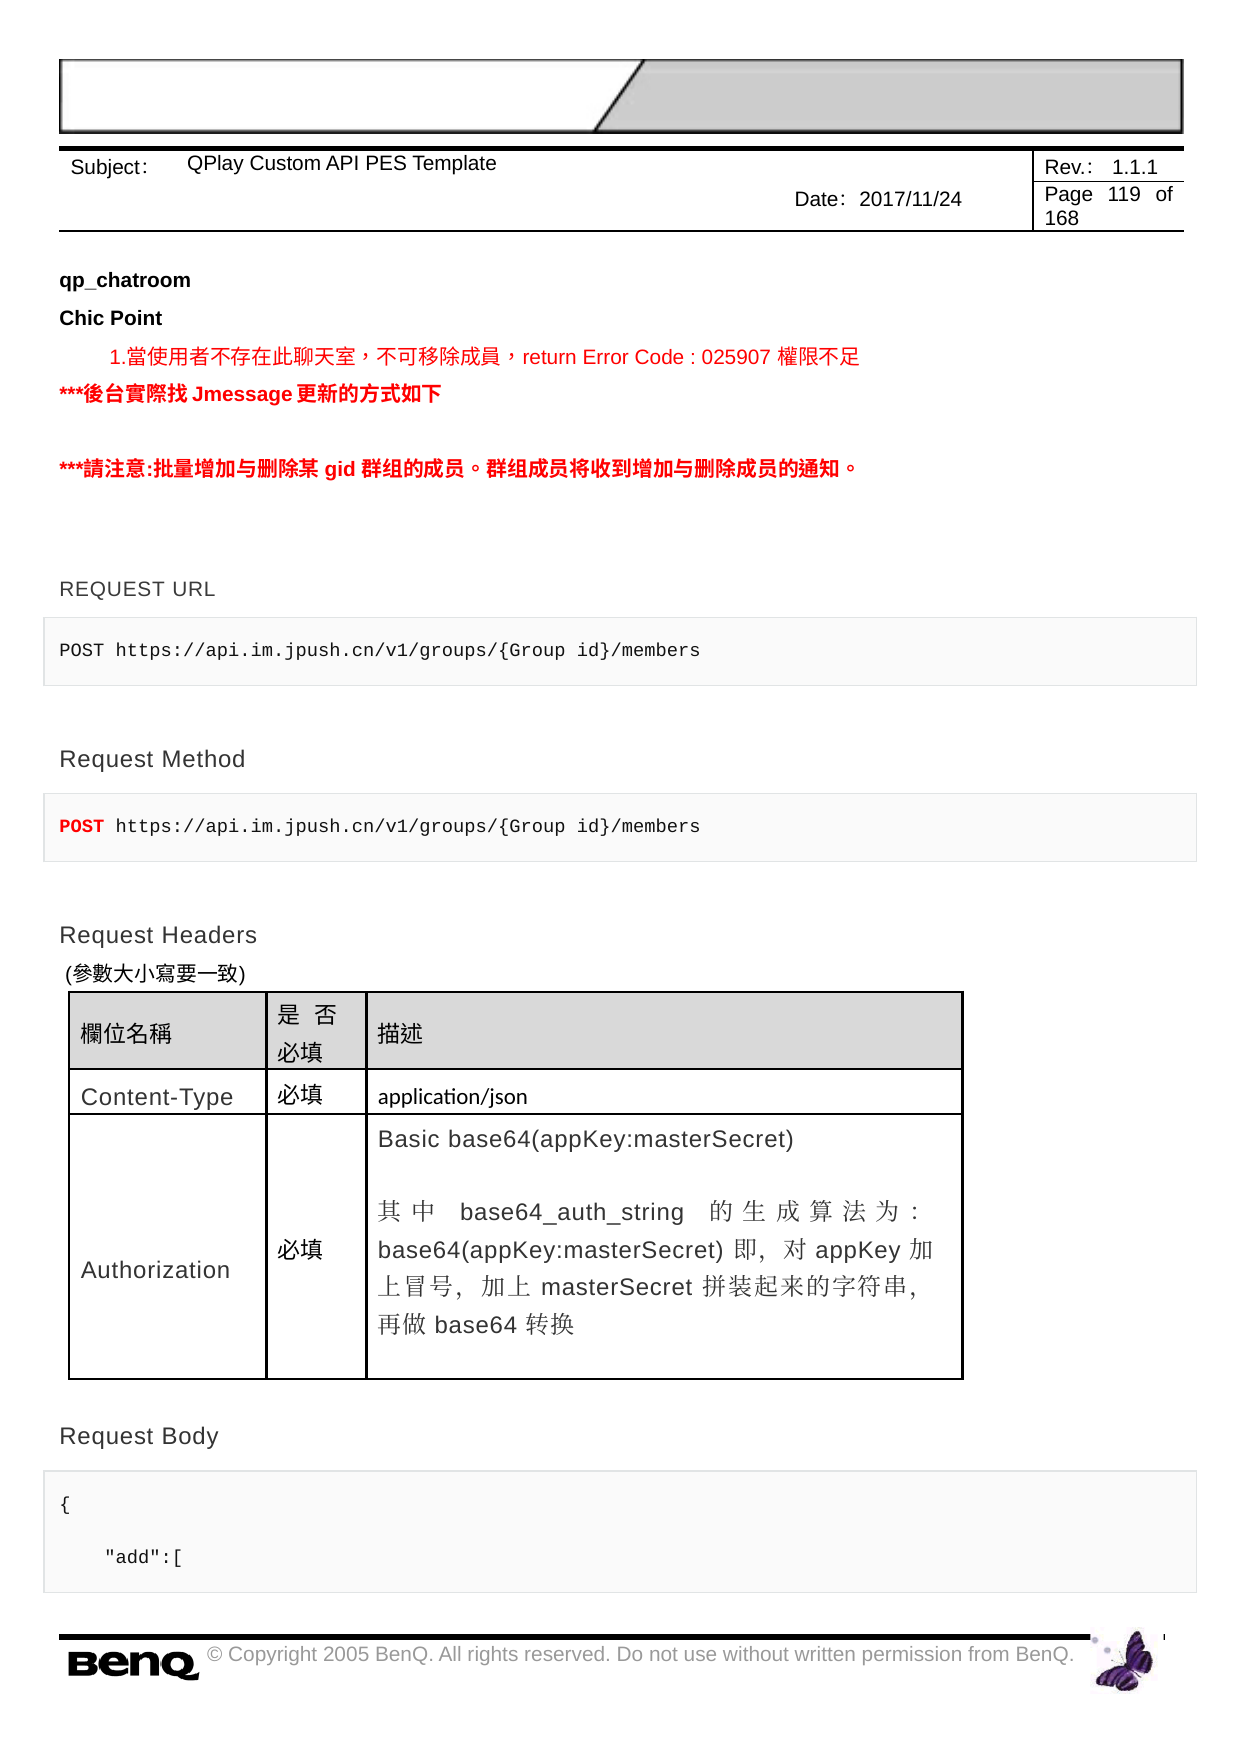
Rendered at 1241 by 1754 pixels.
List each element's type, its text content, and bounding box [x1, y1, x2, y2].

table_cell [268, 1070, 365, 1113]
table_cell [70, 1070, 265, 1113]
text Request Method [59, 739, 1181, 777]
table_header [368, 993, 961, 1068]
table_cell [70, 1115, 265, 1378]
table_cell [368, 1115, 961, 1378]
text Chic Point [59, 299, 1181, 336]
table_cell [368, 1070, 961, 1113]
list (參數大小寫要一致) [59, 953, 1181, 991]
text { [45, 1472, 1196, 1523]
text POST https://api.im.jpush.cn/v1/groups/{Group id}/members [45, 794, 1196, 861]
text Request Body [59, 1417, 1181, 1455]
picture [59, 59, 1184, 134]
text ***請注意:批量增加与删除某 gid 群组的成员。群组成员将收到增加与删除成员的通知。 [59, 449, 1181, 486]
text "add":[ [45, 1523, 1196, 1592]
text Request Headers [59, 916, 1181, 953]
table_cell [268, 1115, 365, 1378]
text qp_chatroom [59, 261, 1181, 299]
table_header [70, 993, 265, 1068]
text ***後台實際找Jmessage更新的方式如下 [59, 374, 1181, 411]
subtitle REQUEST URL [59, 577, 1181, 601]
text 1.當使用者不存在此聊天室，不可移除成員，return Error Code : 025907 權限不足 [59, 336, 1181, 374]
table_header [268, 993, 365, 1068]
text POST https://api.im.jpush.cn/v1/groups/{Group id}/members [45, 618, 1196, 685]
